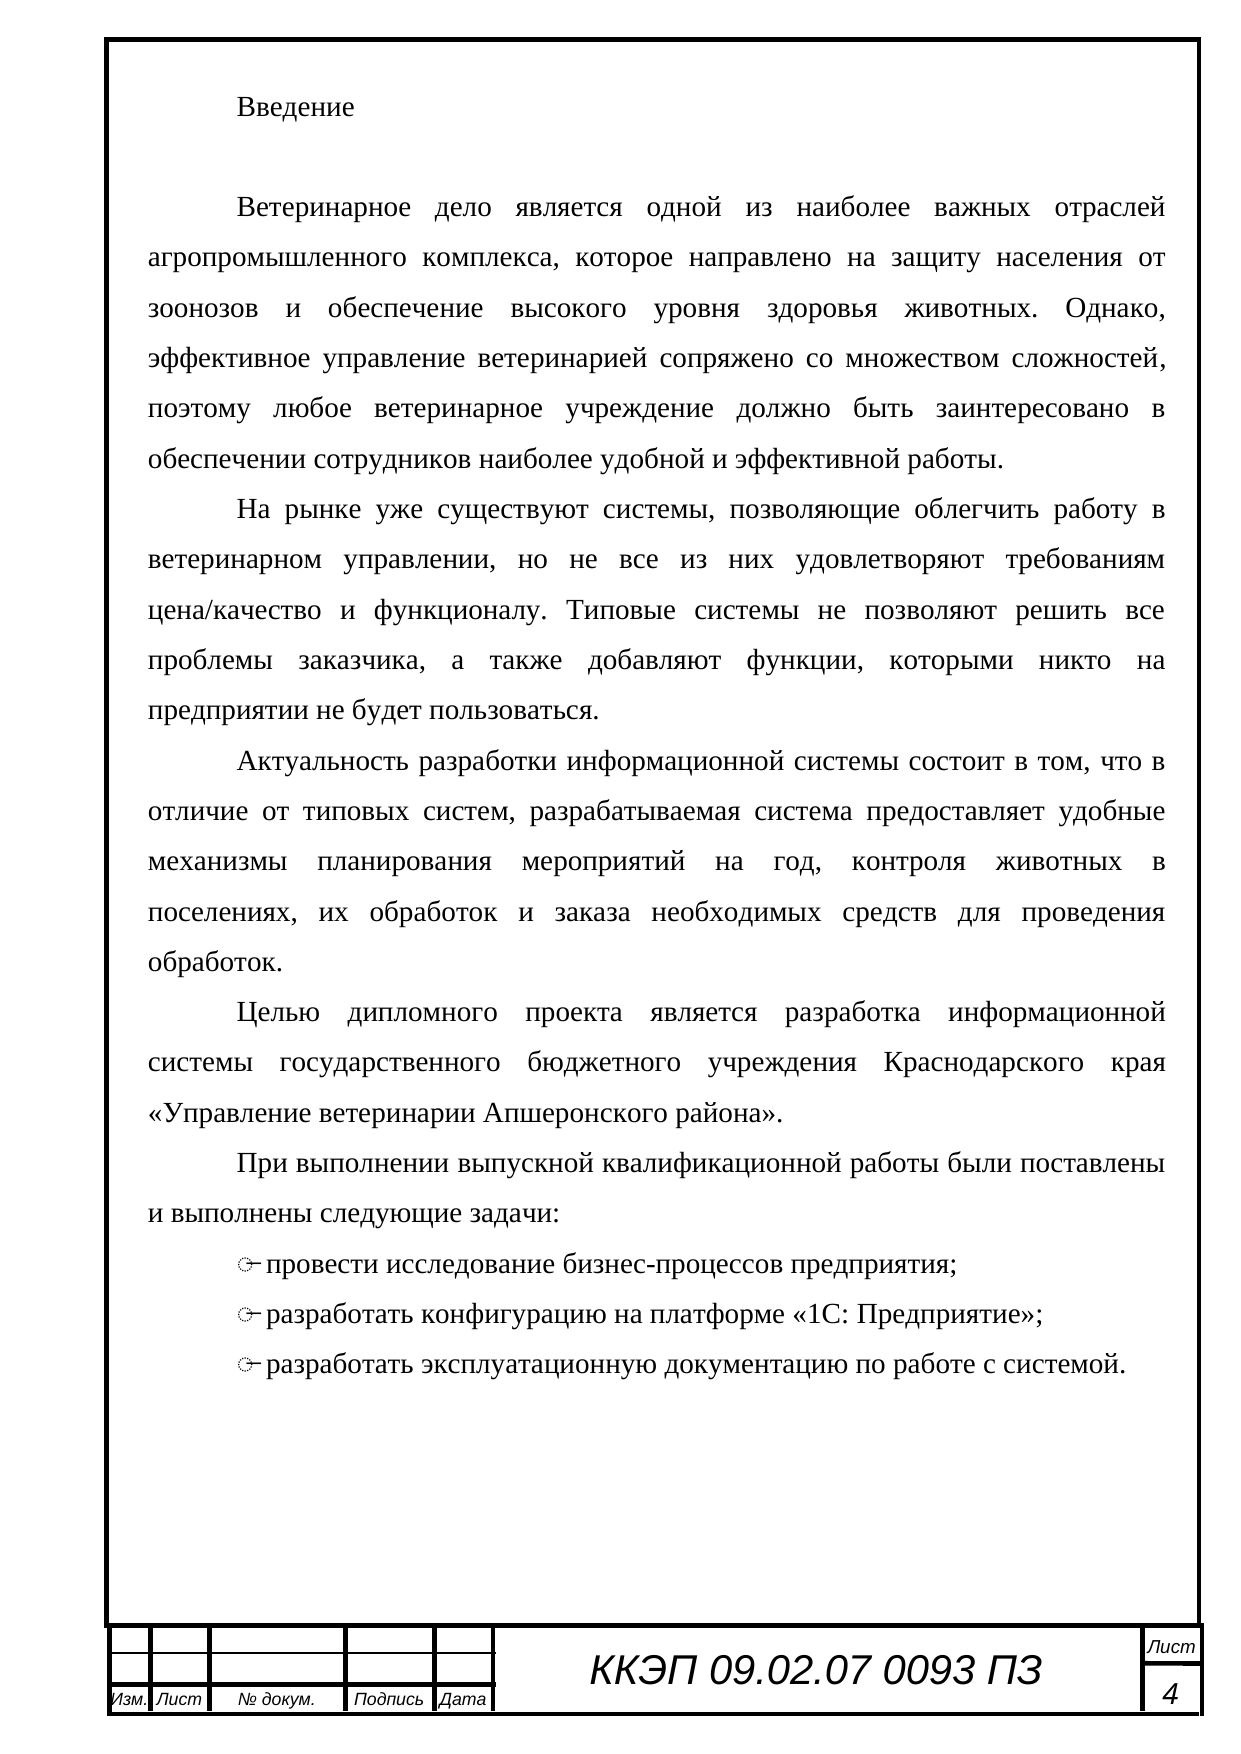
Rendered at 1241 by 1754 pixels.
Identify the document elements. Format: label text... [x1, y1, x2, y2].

text Целью дипломного проекта является разработка информационной системы государственного бюджетного учреждения Краснодарского края «Управление ветеринарии Апшеронского района». [148, 994, 1166, 1128]
text Введение [148, 89, 1166, 122]
text На рынке уже существуют системы, позволяющие облегчить работу в ветеринарном управлении, но не все из них удовлетворяют требованиям цена/качество и функционалу. Типовые системы не позволяют решить все проблемы заказчика, а также добавляют функции, которыми никто на предприятии не будет пользоваться. [148, 491, 1166, 726]
text Ветеринарное дело является одной из наиболее важных отраслей агропромышленного комплекса, которое направлено на защиту населения от зоонозов и обеспечение высокого уровня здоровья животных. Однако, эффективное управление ветеринарией сопряжено со множеством сложностей, поэтому любое ветеринарное учреждение должно быть заинтересовано в обеспечении сотрудников наиболее удобной и эффективной работы. [148, 189, 1166, 474]
text При выполнении выпускной квалификационной работы были поставлены и выполнены следующие задачи: [148, 1145, 1166, 1229]
list разработать эксплуатационную документацию по работе с системой. [148, 1346, 1166, 1380]
list провести исследование бизнес-процессов предприятия; [148, 1246, 1166, 1279]
list разработать конфигурацию на платформе «1С: Предприятие»; [148, 1296, 1166, 1330]
text Актуальность разработки информационной системы состоит в том, что в отличие от типовых систем, разрабатываемая система предоставляет удобные механизмы планирования мероприятий на год, контроля животных в поселениях, их обработок и заказа необходимых средств для проведения обработок. [148, 743, 1166, 977]
